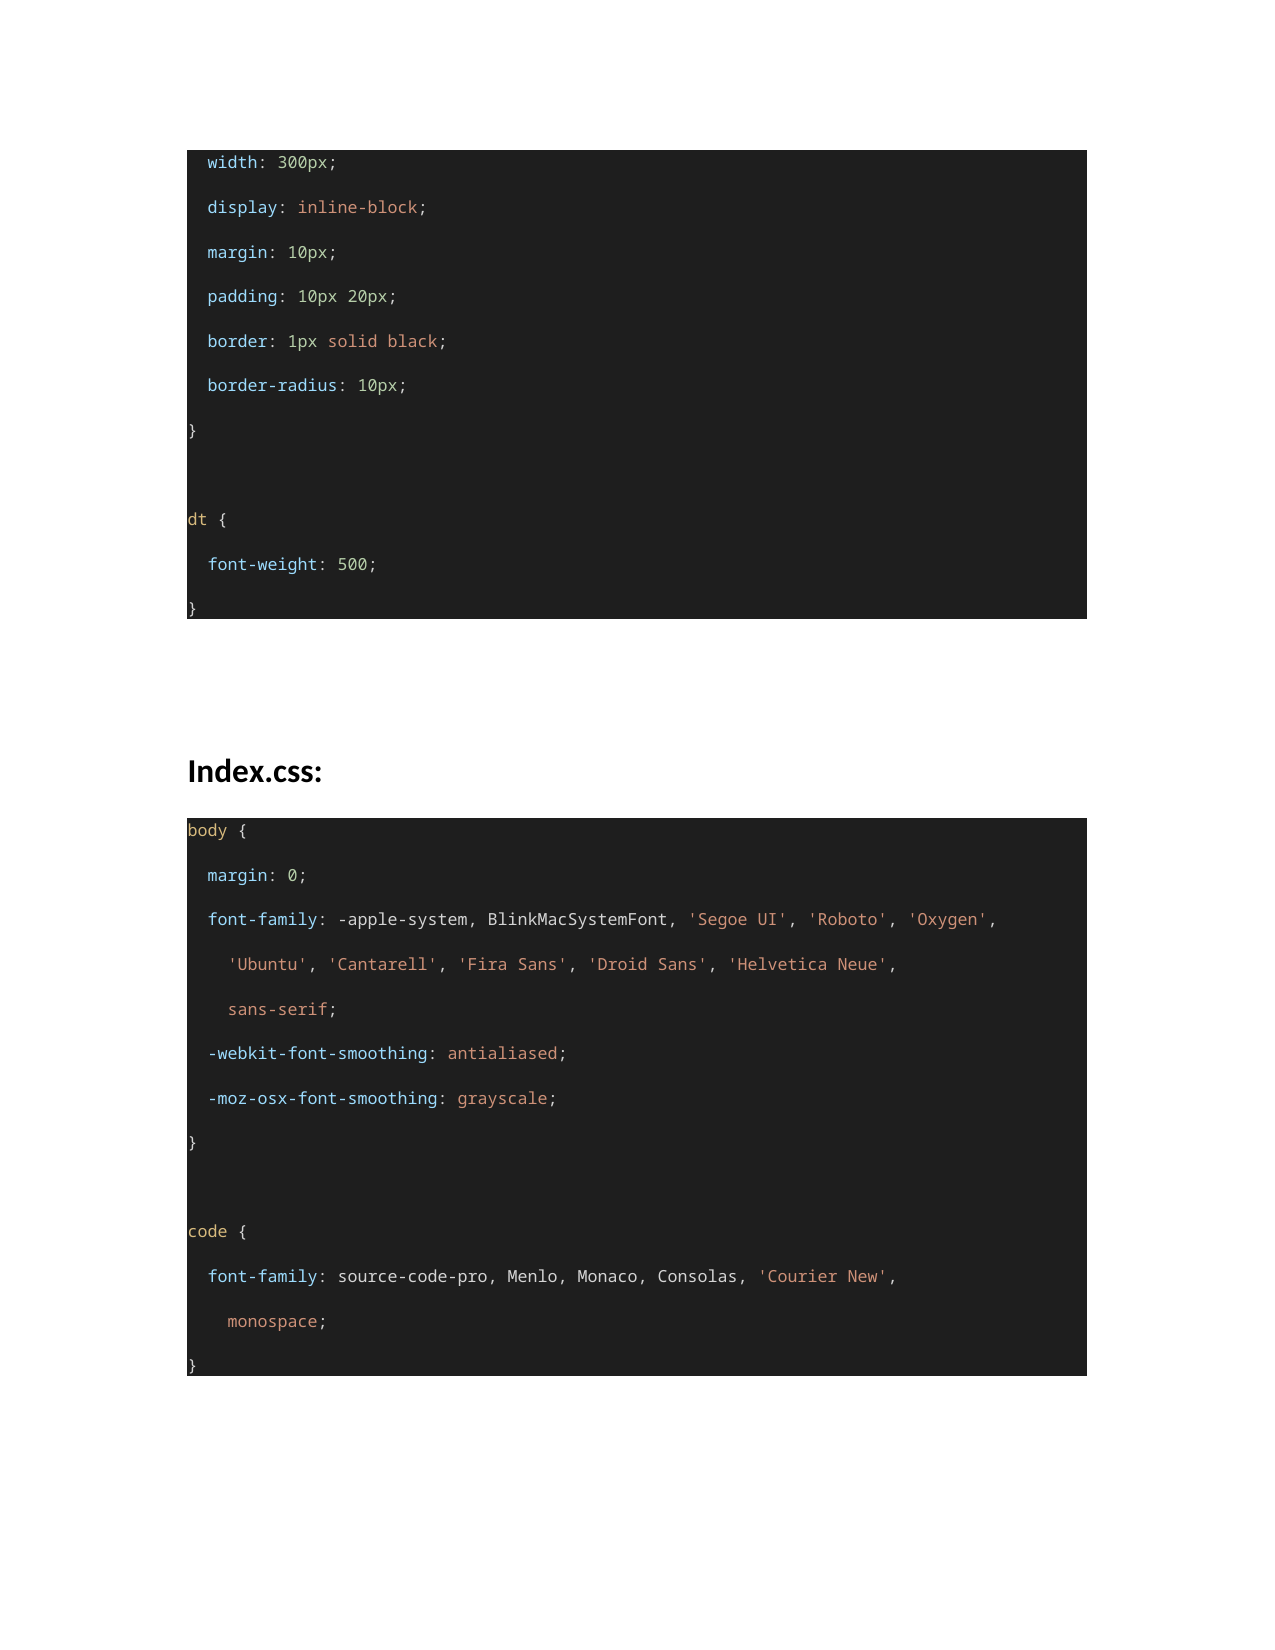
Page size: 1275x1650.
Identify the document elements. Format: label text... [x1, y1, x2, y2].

text sans-serif; [187, 996, 1087, 1020]
text code { [187, 1219, 1087, 1243]
text display: inline-block; [187, 194, 1087, 218]
text border-radius: 10px; [187, 373, 1087, 397]
text padding: 10px 20px; [187, 284, 1087, 307]
text 'Ubuntu', 'Cantarell', 'Fira Sans', 'Droid Sans', 'Helvetica Neue', [187, 951, 1087, 975]
text } [187, 1353, 1087, 1376]
text margin: 10px; [187, 239, 1087, 263]
text } [187, 1130, 1087, 1153]
text } [187, 417, 1087, 441]
text font-family: -apple-system, BlinkMacSystemFont, 'Segoe UI', 'Roboto', 'Oxygen', [187, 907, 1087, 931]
text body { [187, 818, 1087, 841]
text } [187, 596, 1087, 619]
text -moz-osx-font-smoothing: grayscale; [187, 1085, 1087, 1109]
text dt { [187, 507, 1087, 530]
text margin: 0; [187, 862, 1087, 886]
text font-family: source-code-pro, Menlo, Monaco, Consolas, 'Courier New', [187, 1263, 1087, 1287]
text width: 300px; [187, 150, 1087, 174]
text Index.css: [187, 750, 1087, 791]
text -webkit-font-smoothing: antialiased; [187, 1041, 1087, 1064]
text font-weight: 500; [187, 551, 1087, 575]
text border: 1px solid black; [187, 328, 1087, 352]
text monospace; [187, 1308, 1087, 1332]
